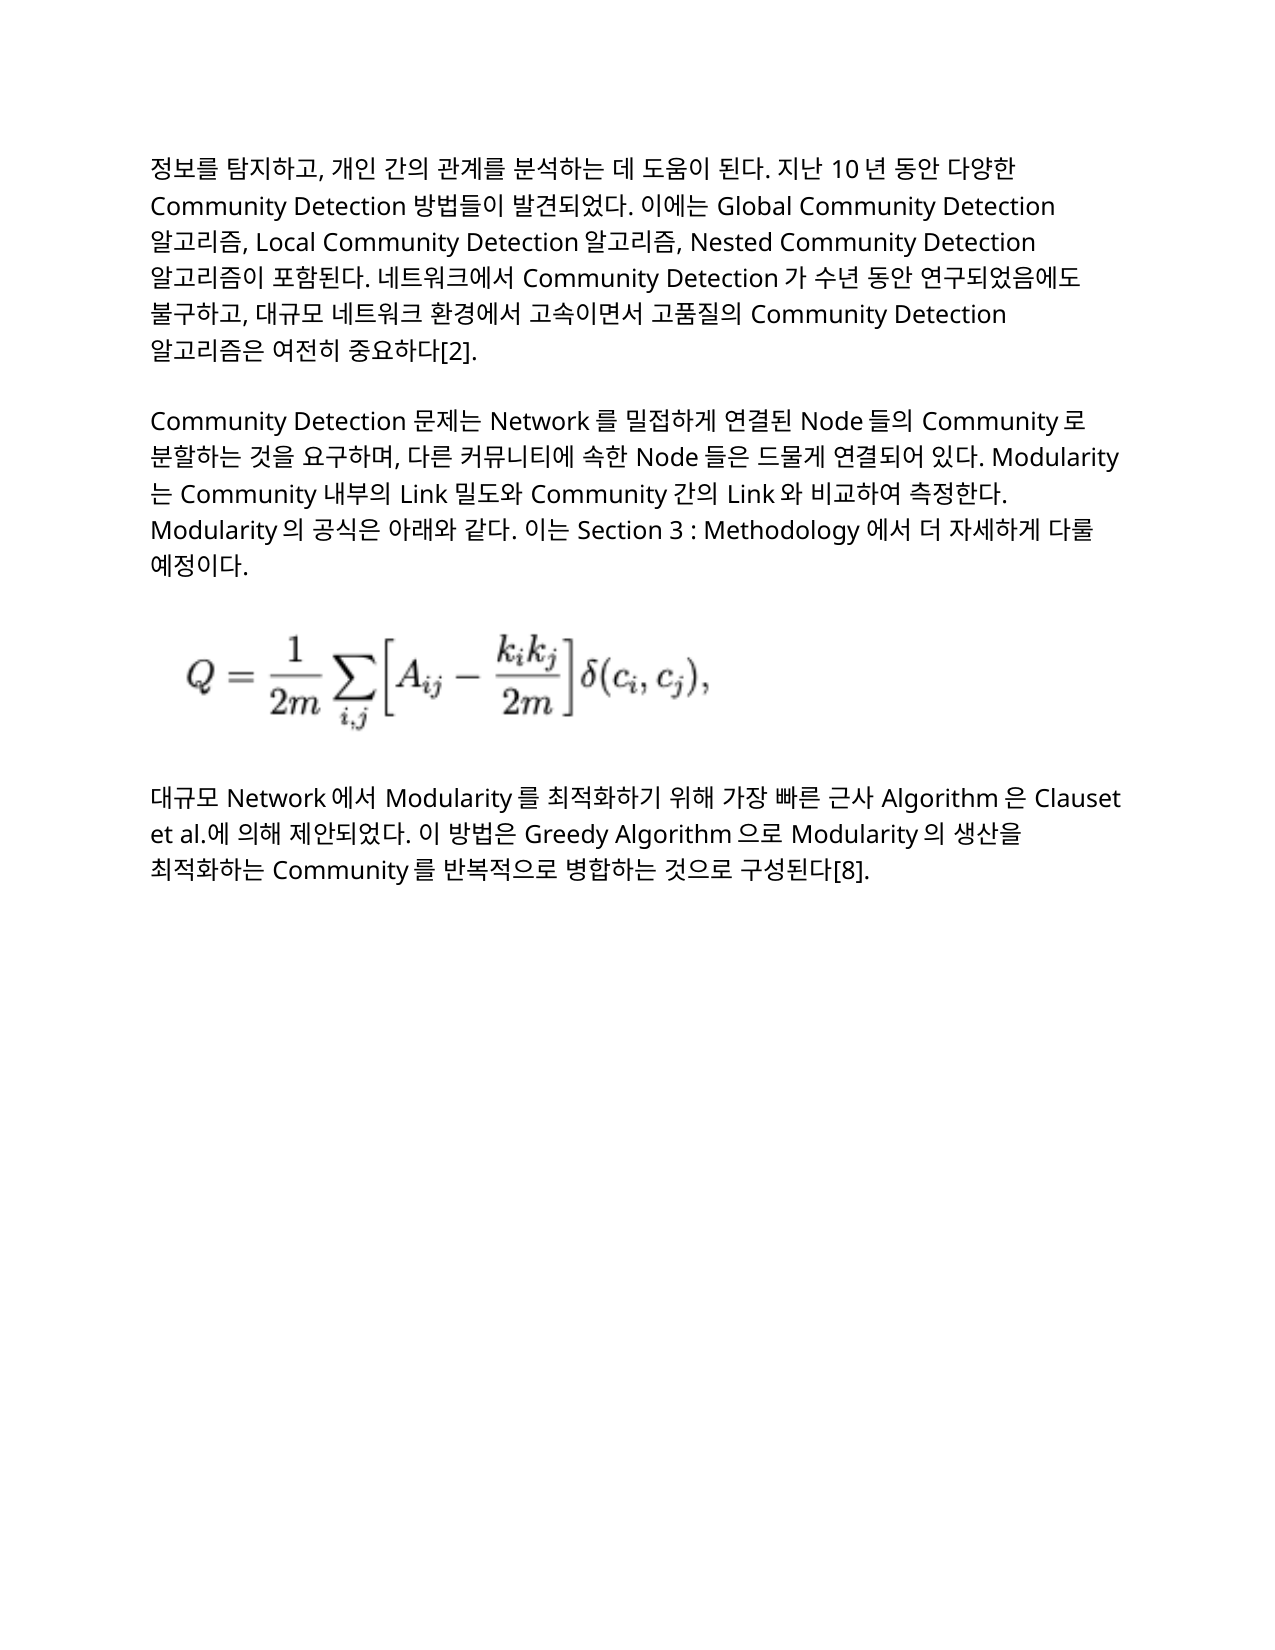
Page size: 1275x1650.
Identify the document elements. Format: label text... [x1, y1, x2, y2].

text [150, 150, 1125, 367]
picture [150, 616, 736, 744]
text Community Detection 문제는 Network를 밀접하게 연결된 Node들의 Community로 분할하는 것을 요구하며, 다른 커뮤니티에 속한 Node들은 드물게 연결되어 있다. Modularity는 Community 내부의 Link 밀도와 Community 간의 Link와 비교하여 측정한다. Modularity의 공식은 아래와 같다. 이는 Section 3 : Methodology 에서 더 자세하게 다룰 예정이다. [150, 402, 1125, 583]
text 대규모 Network에서 Modularity를 최적화하기 위해 가장 빠른 근사 Algorithm은 Clauset et al.에 의해 제안되었다. 이 방법은 Greedy Algorithm으로 Modularity의 생산을 최적화하는 Community를 반복적으로 병합하는 것으로 구성된다[8]. [150, 778, 1125, 887]
